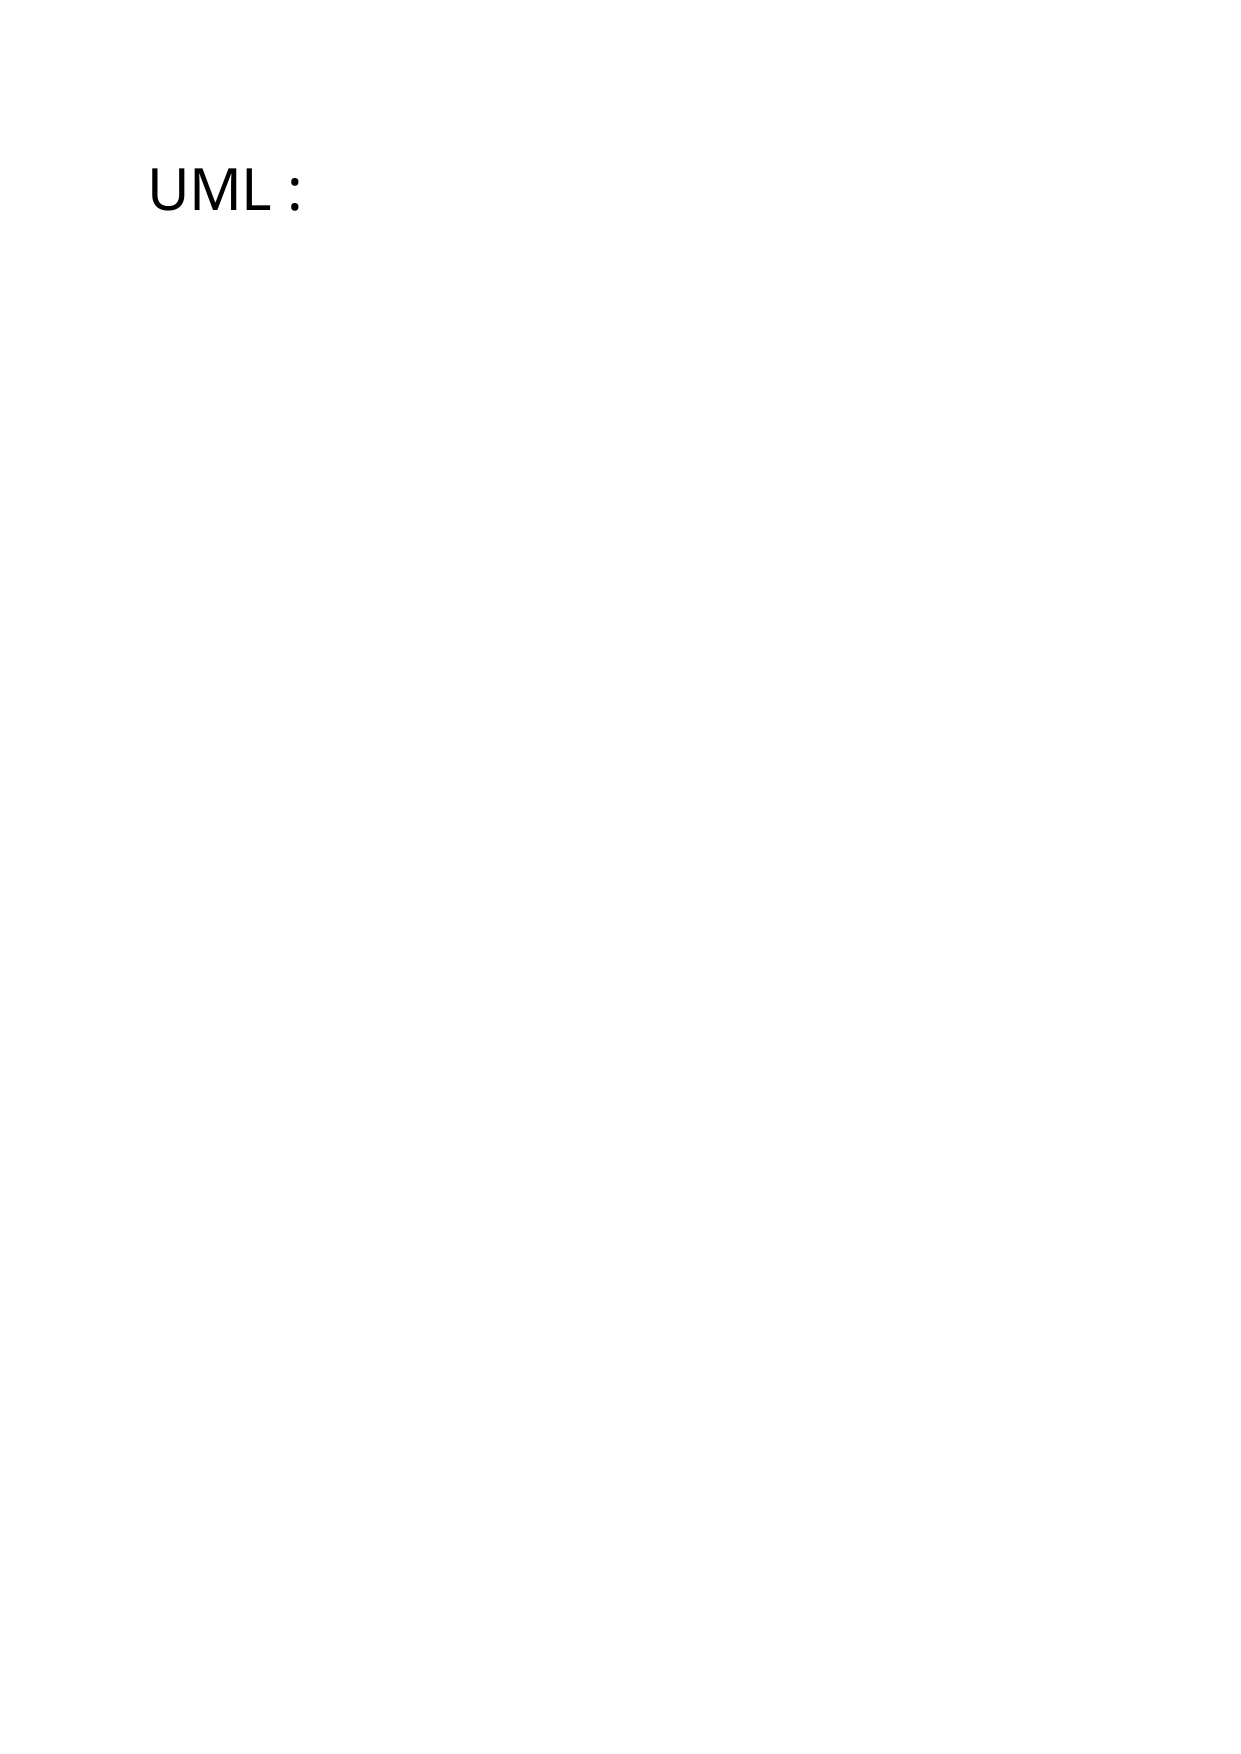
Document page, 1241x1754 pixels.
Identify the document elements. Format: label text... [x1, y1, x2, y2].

title UML : [148, 148, 1093, 227]
